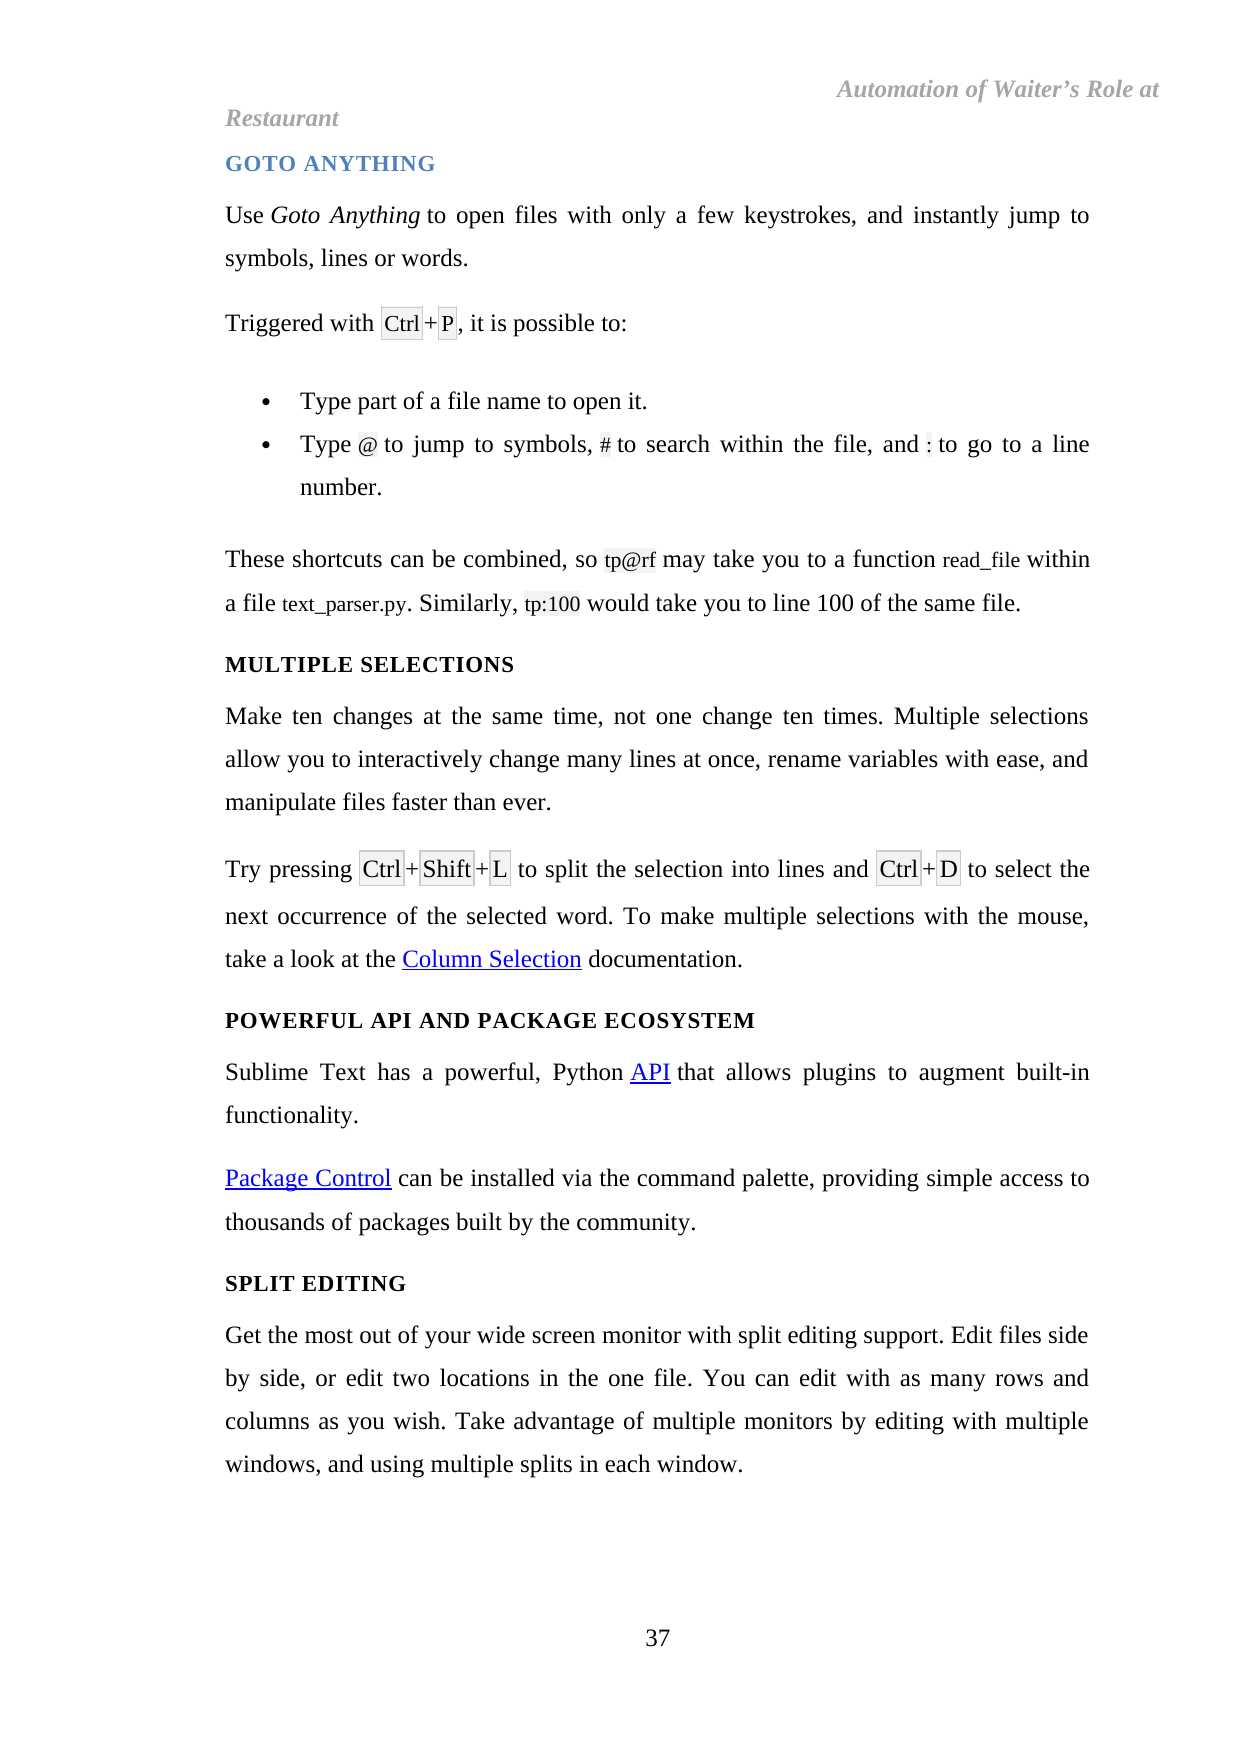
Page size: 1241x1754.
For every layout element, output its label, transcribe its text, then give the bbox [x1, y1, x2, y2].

subtitle MULTIPLE SELECTIONS [225, 651, 1090, 677]
subtitle GOTO ANYTHING [225, 150, 1090, 176]
text Make ten changes at the same time, not one change ten times. Multiple selections allow you to interactively change many lines at once, rename variables with ease, and manipulate files faster than ever. [225, 701, 1090, 816]
subtitle SPLIT EDITING [225, 1270, 1090, 1296]
list Type part of a file name to open it. [262, 386, 1090, 415]
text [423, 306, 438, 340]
text Sublime Text has a powerful, Python API that allows plugins to augment built-in functionality. [225, 1057, 1090, 1129]
subtitle POWERFUL API AND PACKAGE ECOSYSTEM [225, 1007, 1090, 1033]
text Package Control can be installed via the command palette, providing simple access to thousands of packages built by the community. [225, 1163, 1090, 1235]
text Triggered with Ctrl+P, it is possible to: [225, 306, 381, 340]
text These shortcuts can be combined, so tp@rf may take you to a function read_file within a file text_parser.py. Similarly, tp:100 would take you to line 100 of the same file. [225, 544, 1090, 616]
list Type @ to jump to symbols, # to search within the file, and : to go to a line number. [262, 429, 1090, 501]
text Get the most out of your wide screen monitor with split editing support. Edit files side by side, or edit two locations in the one file. You can edit with as many rows and columns as you wish. Take advantage of multiple monitors by editing with multiple windows, and using multiple splits in each window. [225, 1320, 1090, 1478]
text Triggered with Ctrl+P, it is possible to: [457, 306, 1090, 340]
text Try pressing Ctrl+Shift+L to split the selection into lines and Ctrl+D to select the next occurrence of the selected word. To make multiple selections with the mouse, take a look at the Column Selection documentation. [225, 850, 1090, 973]
text Use Goto Anything to open files with only a few keystrokes, and instantly jump to symbols, lines or words. [225, 200, 1090, 272]
